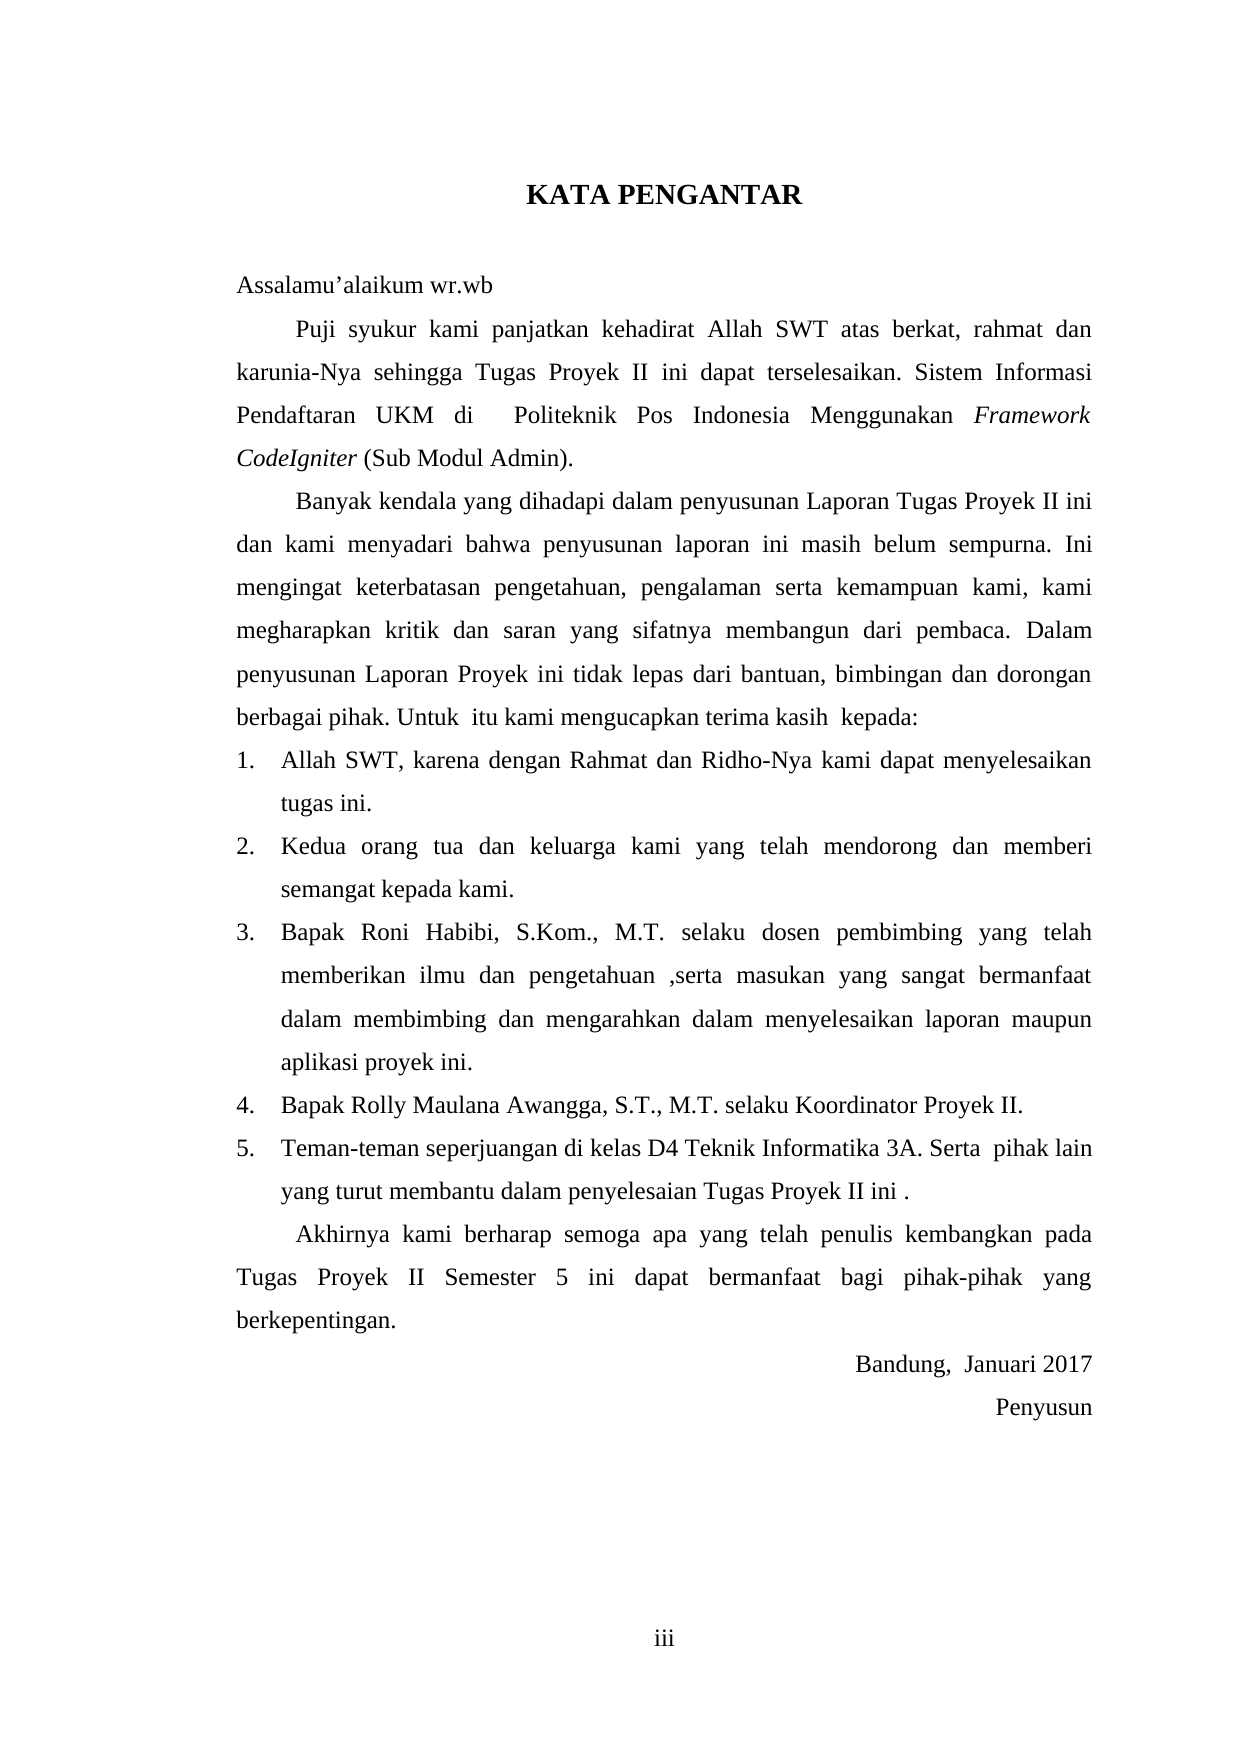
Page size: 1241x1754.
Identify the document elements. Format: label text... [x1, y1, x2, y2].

text Bandung, Januari 2017 [236, 1349, 1092, 1377]
text KATA PENGANTAR [236, 177, 1092, 211]
text Puji syukur kami panjatkan kehadirat Allah SWT atas berkat, rahmat dan karunia-Nya sehingga Tugas Proyek II ini dapat terselesaikan. Sistem Informasi Pendaftaran UKM di Politeknik Pos Indonesia Menggunakan Framework CodeIgniter (Sub Modul Admin). [236, 314, 1092, 472]
text Assalamu’alaikum wr.wb [236, 271, 1092, 299]
list Teman-teman seperjuangan di kelas D4 Teknik Informatika 3A. Serta pihak lain yang turut membantu dalam penyelesaian Tugas Proyek II ini . [236, 1133, 1092, 1205]
text Banyak kendala yang dihadapi dalam penyusunan Laporan Tugas Proyek II ini dan kami menyadari bahwa penyusunan laporan ini masih belum sempurna. Ini mengingat keterbatasan pengetahuan, pengalaman serta kemampuan kami, kami megharapkan kritik dan saran yang sifatnya membangun dari pembaca. Dalam penyusunan Laporan Proyek ini tidak lepas dari bantuan, bimbingan dan dorongan berbagai pihak. Untuk itu kami mengucapkan terima kasih kepada: [236, 486, 1092, 731]
list Kedua orang tua dan keluarga kami yang telah mendorong dan memberi semangat kepada kami. [236, 831, 1092, 903]
list Bapak Roni Habibi, S.Kom., M.T. selaku dosen pembimbing yang telah memberikan ilmu dan pengetahuan ,serta masukan yang sangat bermanfaat dalam membimbing dan mengarahkan dalam menyelesaikan laporan maupun aplikasi proyek ini. [236, 917, 1092, 1076]
text Penyusun [236, 1392, 1092, 1421]
list Bapak Rolly Maulana Awangga, S.T., M.T. selaku Koordinator Proyek II. [236, 1090, 1092, 1119]
text Akhirnya kami berharap semoga apa yang telah penulis kembangkan pada Tugas Proyek II Semester 5 ini dapat bermanfaat bagi pihak-pihak yang berkepentingan. [236, 1219, 1092, 1334]
list Allah SWT, karena dengan Rahmat dan Ridho-Nya kami dapat menyelesaikan tugas ini. [236, 745, 1092, 817]
